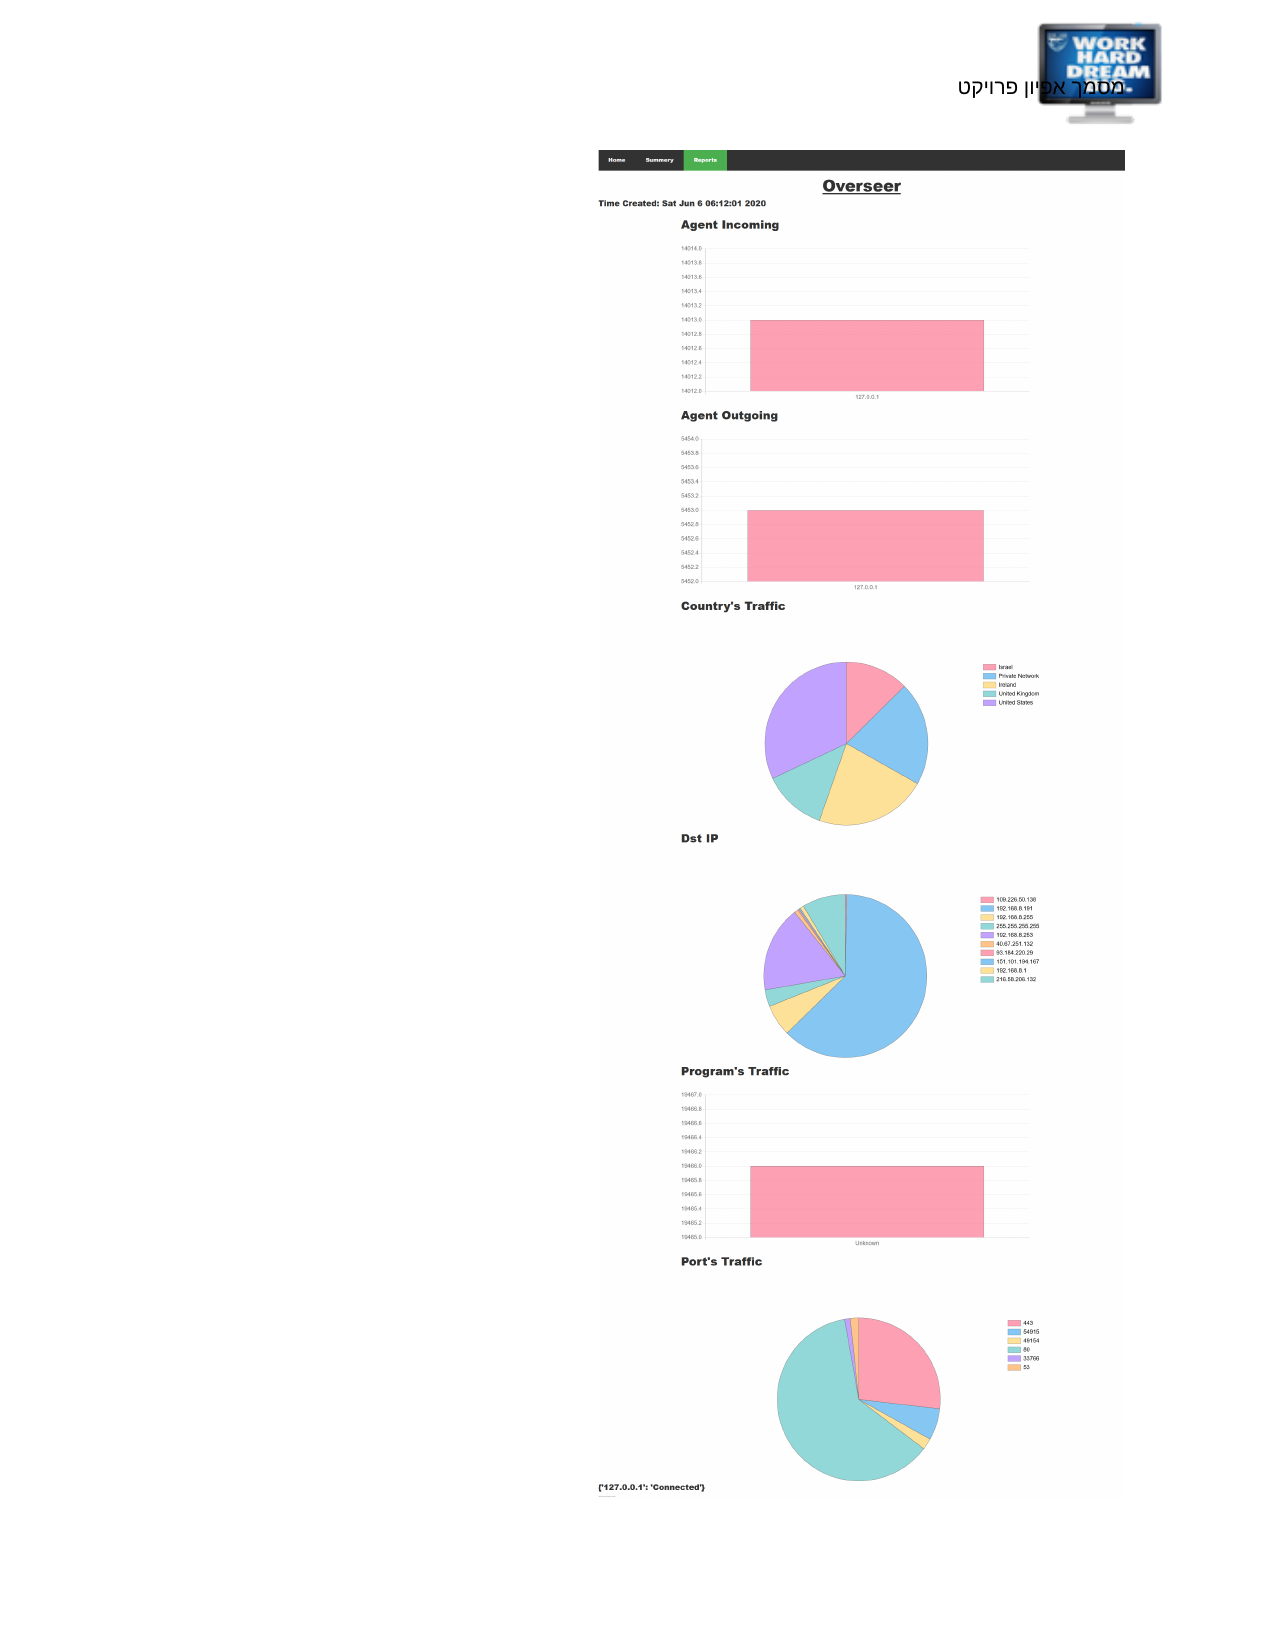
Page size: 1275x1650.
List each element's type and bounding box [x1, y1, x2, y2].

picture [1027, 10, 1169, 131]
picture [598, 150, 1125, 1500]
